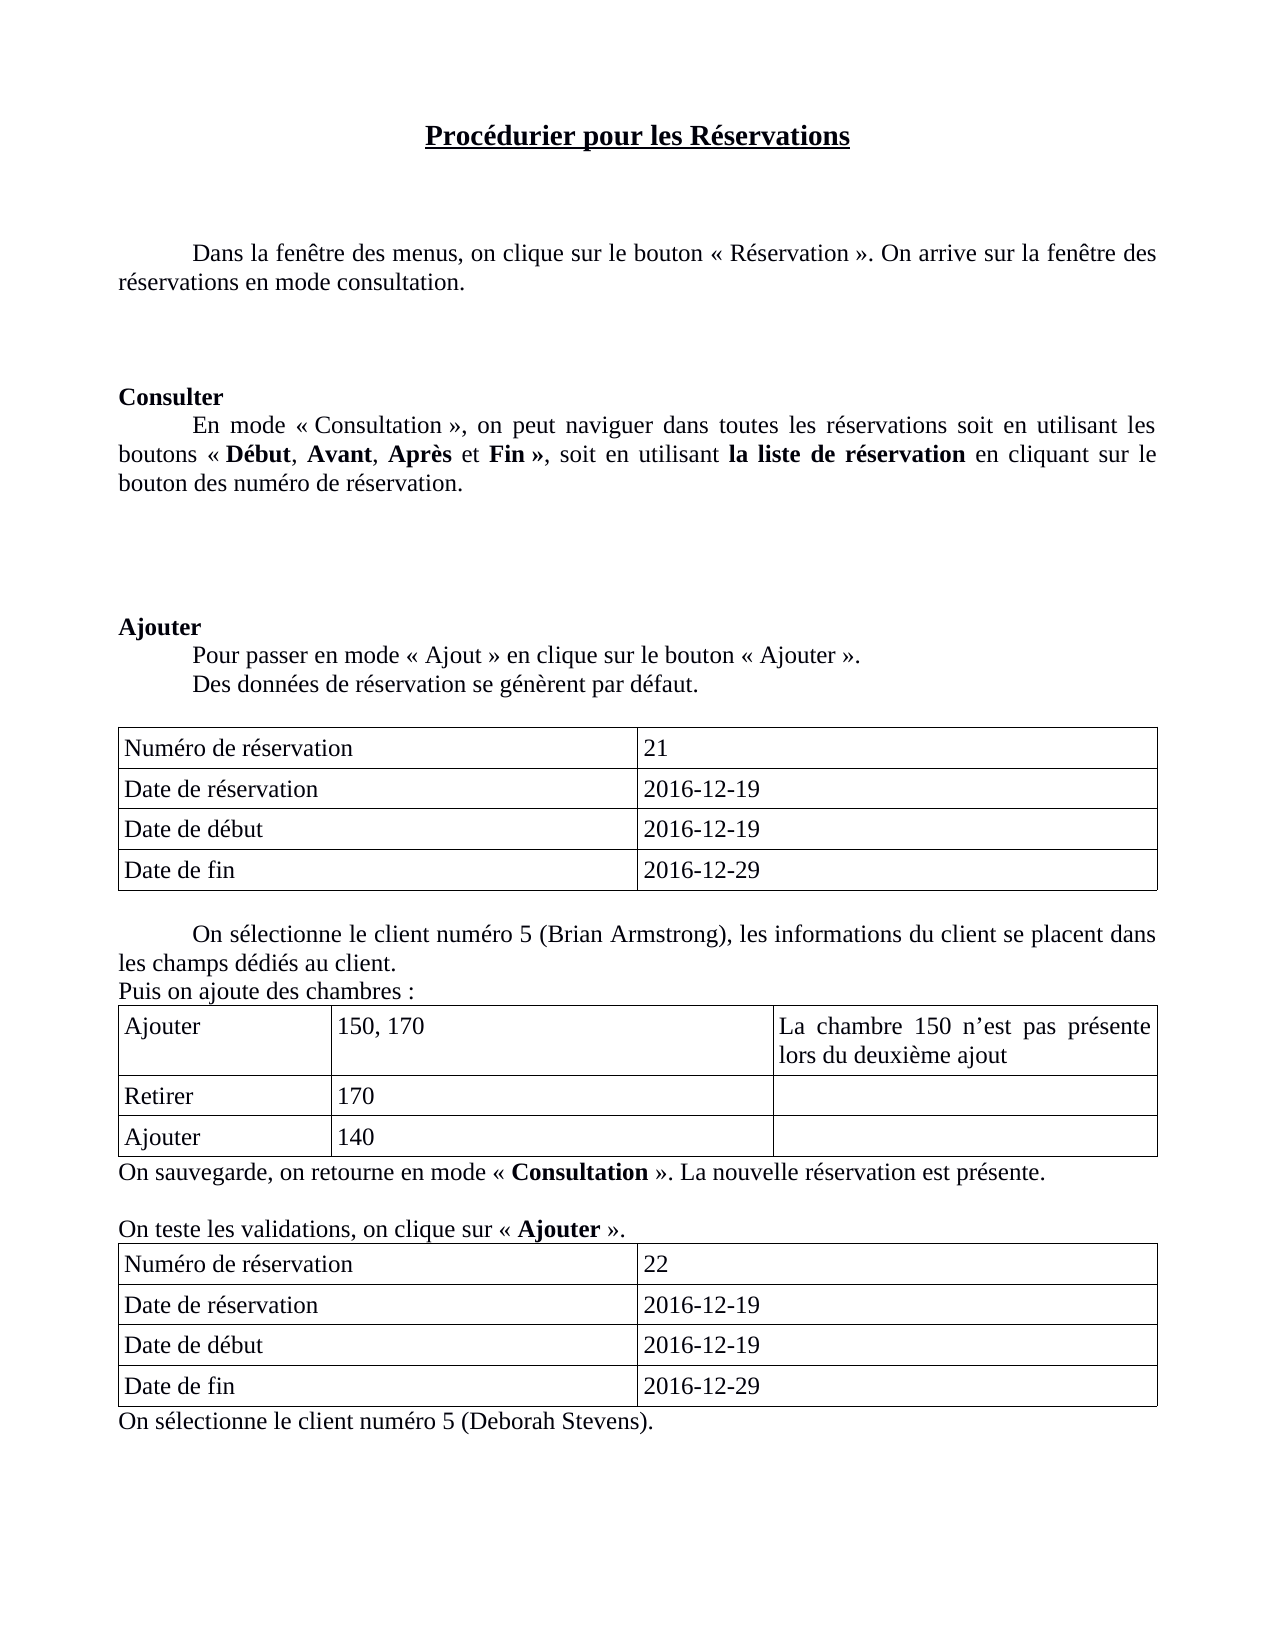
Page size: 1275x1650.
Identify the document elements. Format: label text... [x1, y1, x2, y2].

table_header La chambre 150 n’est pas présente lors du deuxième ajout [774, 1006, 1157, 1074]
text Des données de réservation se génèrent par défaut. [118, 669, 1157, 698]
table_header Ajouter [119, 1006, 331, 1074]
text Puis on ajoute des chambres : [118, 976, 1157, 1005]
table_cell [774, 1116, 1157, 1156]
text Consulter [118, 382, 1157, 410]
text En mode « Consultation », on peut naviguer dans toutes les réservations soit en utilisant les boutons « Début, Avant, Après et Fin », soit en utilisant la liste de réservation en cliquant sur le bouton des numéro de réservation. [118, 410, 1157, 497]
table_cell Ajouter [119, 1116, 331, 1156]
table_cell 2016-12-19 [638, 1285, 1157, 1324]
table_cell 2016-12-19 [638, 809, 1157, 849]
table_cell Date de début [119, 1325, 637, 1365]
table_header 150, 170 [332, 1006, 773, 1074]
table_header 22 [638, 1244, 1157, 1283]
text On sauvegarde, on retourne en mode « Consultation ». La nouvelle réservation est présente. [118, 1157, 1157, 1185]
table_header Numéro de réservation [119, 1244, 637, 1283]
table_cell 2016-12-19 [638, 1325, 1157, 1365]
text On sélectionne le client numéro 5 (Brian Armstrong), les informations du client se placent dans les champs dédiés au client. [118, 919, 1157, 976]
table_header Numéro de réservation [119, 728, 637, 767]
table_cell 140 [332, 1116, 773, 1156]
table_cell 2016-12-29 [638, 850, 1157, 889]
text Ajouter [118, 612, 1157, 640]
text On sélectionne le client numéro 5 (Deborah Stevens). [118, 1407, 1157, 1435]
table_cell Date de début [119, 809, 637, 849]
table_cell Date de fin [119, 850, 637, 889]
table_cell 2016-12-19 [638, 769, 1157, 808]
table_cell 170 [332, 1076, 773, 1115]
table_cell Date de réservation [119, 1285, 637, 1324]
table_cell Retirer [119, 1076, 331, 1115]
text Dans la fenêtre des menus, on clique sur le bouton « Réservation ». On arrive sur la fenêtre des réservations en mode consultation. [118, 238, 1157, 295]
table_cell 2016-12-29 [638, 1366, 1157, 1406]
table_header 21 [638, 728, 1157, 767]
table_cell Date de réservation [119, 769, 637, 808]
table_cell [774, 1076, 1157, 1115]
text On teste les validations, on clique sur « Ajouter ». [118, 1214, 1157, 1243]
table_cell Date de fin [119, 1366, 637, 1406]
text Procédurier pour les Réservations [118, 118, 1157, 152]
text Pour passer en mode « Ajout » en clique sur le bouton « Ajouter ». [118, 640, 1157, 669]
